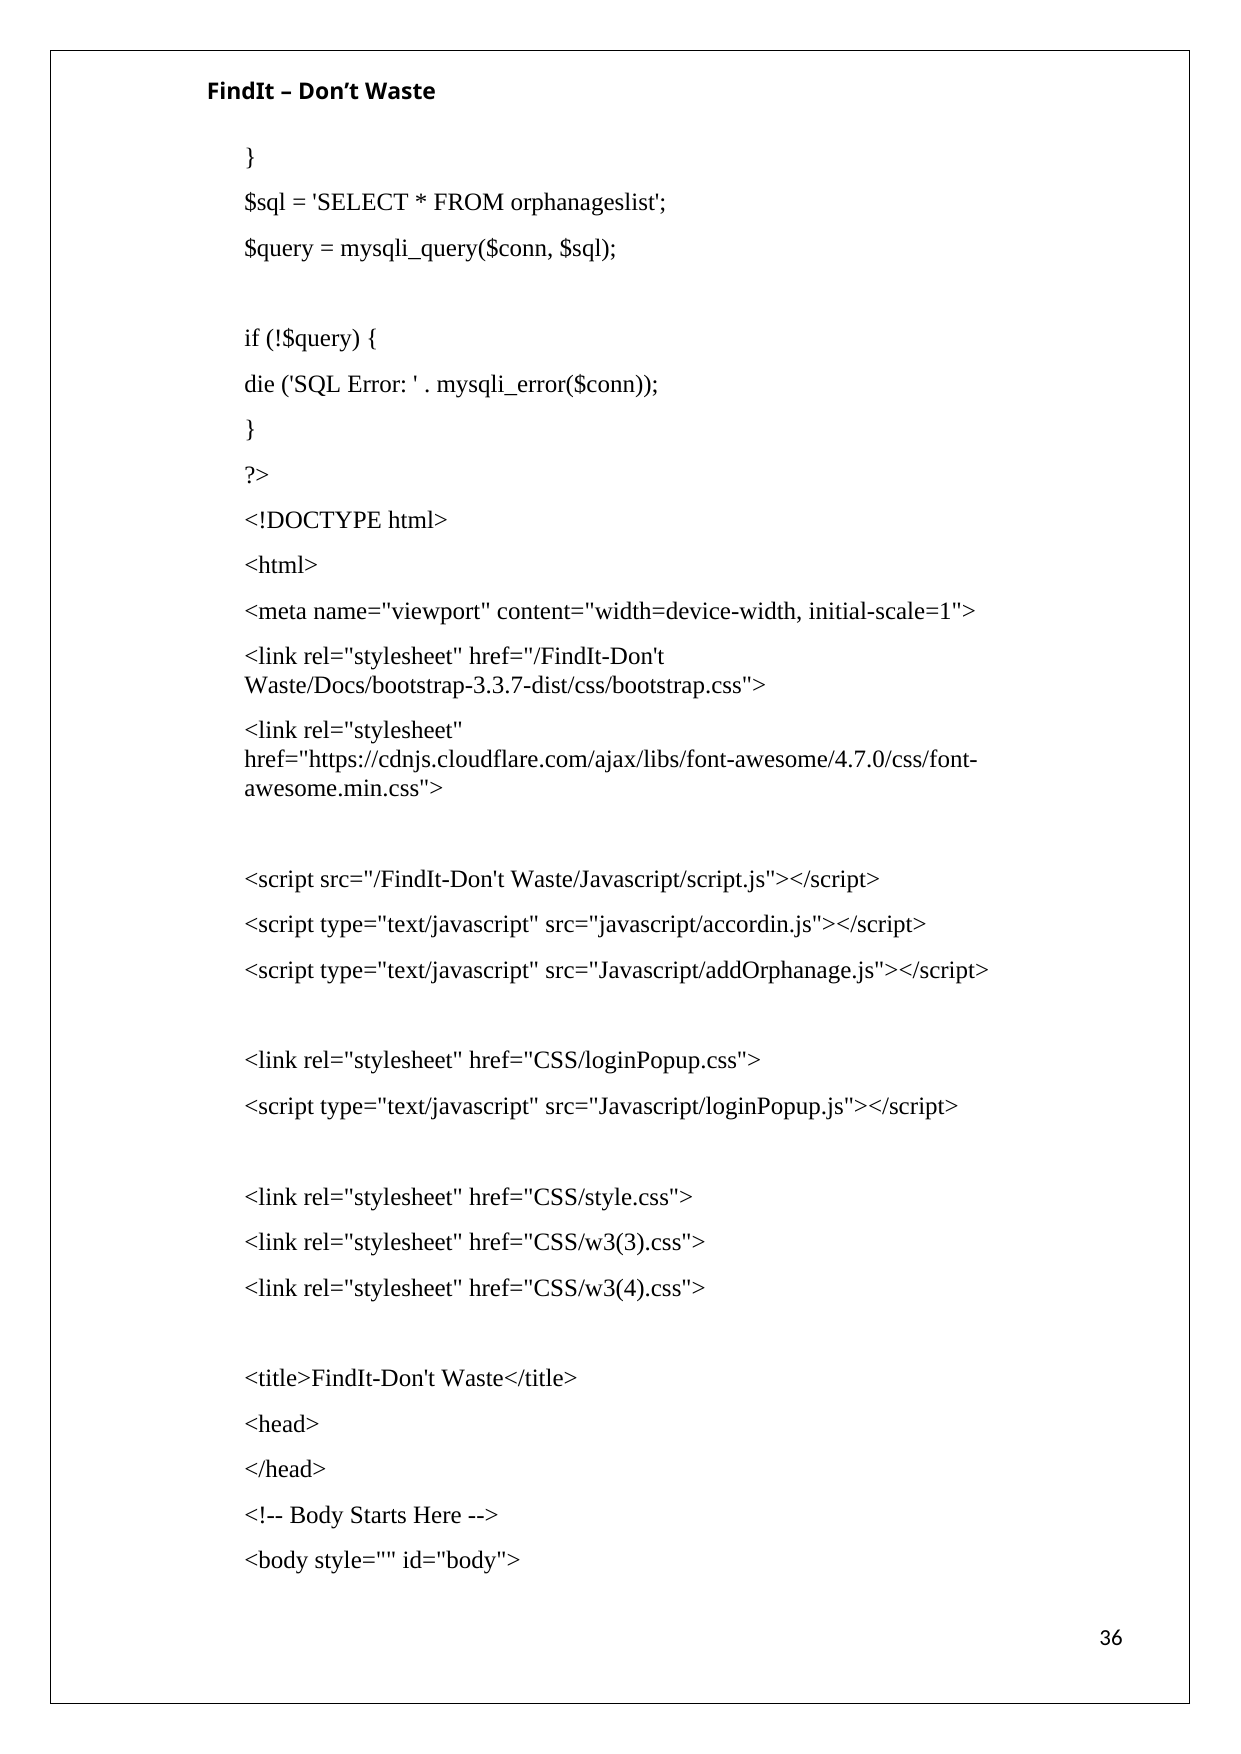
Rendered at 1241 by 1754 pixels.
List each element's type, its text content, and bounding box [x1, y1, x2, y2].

text </head> [244, 1454, 1122, 1483]
text $sql = 'SELECT * FROM orphanageslist'; [244, 187, 1122, 216]
text <!DOCTYPE html> [244, 505, 1122, 534]
text if (!$query) { [244, 323, 1122, 352]
text $query = mysqli_query($conn, $sql); [244, 233, 1122, 261]
text <meta name="viewport" content="width=device-width, initial-scale=1"> [244, 596, 1122, 625]
text <link rel="stylesheet" href="CSS/loginPopup.css"> [244, 1046, 1122, 1074]
text <title>FindIt-Don't Waste</title> [244, 1363, 1122, 1392]
text <script src="/FindIt-Don't Waste/Javascript/script.js"></script> [244, 864, 1122, 893]
text <head> [244, 1409, 1122, 1438]
text <link rel="stylesheet" href="/FindIt-Don't Waste/Docs/bootstrap-3.3.7-dist/css/bootstrap.css"> [244, 641, 1122, 699]
text <link rel="stylesheet" href="CSS/w3(3).css"> [244, 1227, 1122, 1256]
text } [244, 142, 1122, 171]
text <link rel="stylesheet" href="https://cdnjs.cloudflare.com/ajax/libs/font-awesome/4.7.0/css/font-awesome.min.css"> [244, 716, 1122, 802]
text <link rel="stylesheet" href="CSS/style.css"> [244, 1182, 1122, 1211]
text <html> [244, 551, 1122, 579]
text <!-- Body Starts Here --> [244, 1500, 1122, 1528]
text <script type="text/javascript" src="Javascript/loginPopup.js"></script> [244, 1091, 1122, 1120]
text die ('SQL Error: ' . mysqli_error($conn)); [244, 369, 1122, 398]
text <script type="text/javascript" src="Javascript/addOrphanage.js"></script> [244, 955, 1122, 983]
text <link rel="stylesheet" href="CSS/w3(4).css"> [244, 1273, 1122, 1301]
text ?> [244, 460, 1122, 488]
text <body style="" id="body"> [244, 1545, 1122, 1574]
text } [244, 414, 1122, 443]
text <script type="text/javascript" src="javascript/accordin.js"></script> [244, 909, 1122, 938]
